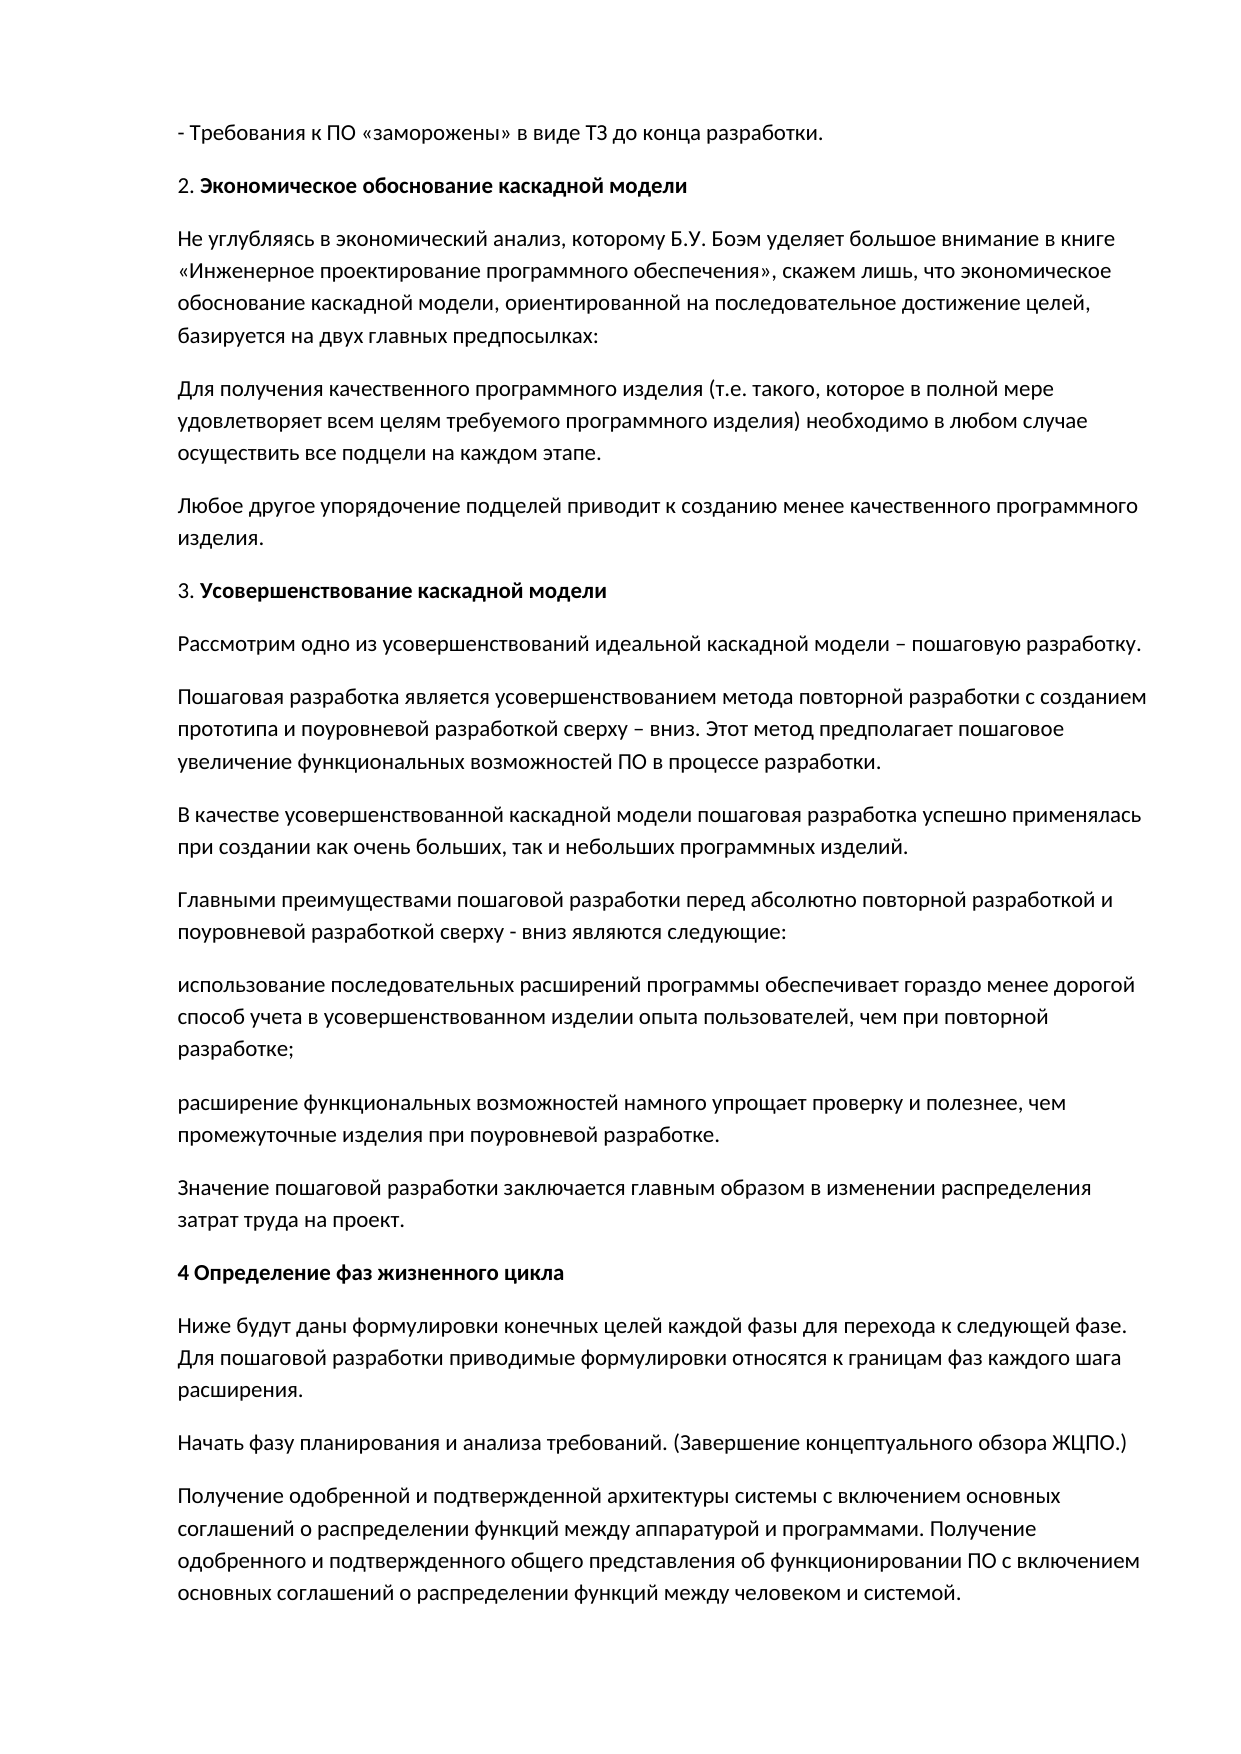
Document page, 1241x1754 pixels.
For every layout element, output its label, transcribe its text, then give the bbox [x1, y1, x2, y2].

text Значение пошаговой разработки заключается главным образом в изменении распределения затрат труда на проект. [177, 1173, 1152, 1233]
text Для получения качественного программного изделия (т.е. такого, которое в полной мере удовлетворяет всем целям требуемого программного изделия) необходимо в любом случае осуществить все подцели на каждом этапе. [177, 374, 1152, 466]
text 4 Определение фаз жизненного цикла [177, 1258, 1152, 1286]
text Ниже будут даны формулировки конечных целей каждой фазы для перехода к следующей фазе. Для пошаговой разработки приводимые формулировки относятся к границам фаз каждого шага расширения. [177, 1311, 1152, 1403]
text использование последовательных расширений программы обеспечивает гораздо менее дорогой способ учета в усовершенствованном изделии опыта пользователей, чем при повторной разработке; [177, 970, 1152, 1063]
text Рассмотрим одно из усовершенствований идеальной каскадной модели – пошаговую разработку. [177, 629, 1152, 657]
text Начать фазу планирования и анализа требований. (Завершение концептуального обзора ЖЦПО.) [177, 1428, 1152, 1456]
text 2. Экономическое обоснование каскадной модели [177, 171, 1152, 199]
text В качестве усовершенствованной каскадной модели пошаговая разработка успешно применялась при создании как очень больших, так и небольших программных изделий. [177, 800, 1152, 860]
text расширение функциональных возможностей намного упрощает проверку и полезнее, чем промежуточные изделия при поуровневой разработке. [177, 1088, 1152, 1148]
text Любое другое упорядочение подцелей приводит к созданию менее качественного программного изделия. [177, 491, 1152, 551]
text 3. Усовершенствование каскадной модели [177, 576, 1152, 604]
text - Требования к ПО «заморожены» в виде ТЗ до конца разработки. [177, 118, 1152, 146]
text Получение одобренной и подтвержденной архитектуры системы с включением основных соглашений о распределении функций между аппаратурой и программами. Получение одобренного и подтвержденного общего представления об функционировании ПО с включением основных соглашений о распределении функций между человеком и системой. [177, 1481, 1152, 1606]
text Не углубляясь в экономический анализ, которому Б.У. Боэм уделяет большое внимание в книге «Инженерное проектирование программного обеспечения», скажем лишь, что экономическое обоснование каскадной модели, ориентированной на последовательное достижение целей, базируется на двух главных предпосылках: [177, 224, 1152, 349]
text Главными преимуществами пошаговой разработки перед абсолютно повторной разработкой и поуровневой разработкой сверху - вниз являются следующие: [177, 885, 1152, 945]
text Пошаговая разработка является усовершенствованием метода повторной разработки с созданием прототипа и поуровневой разработкой сверху – вниз. Этот метод предполагает пошаговое увеличение функциональных возможностей ПО в процессе разработки. [177, 682, 1152, 775]
